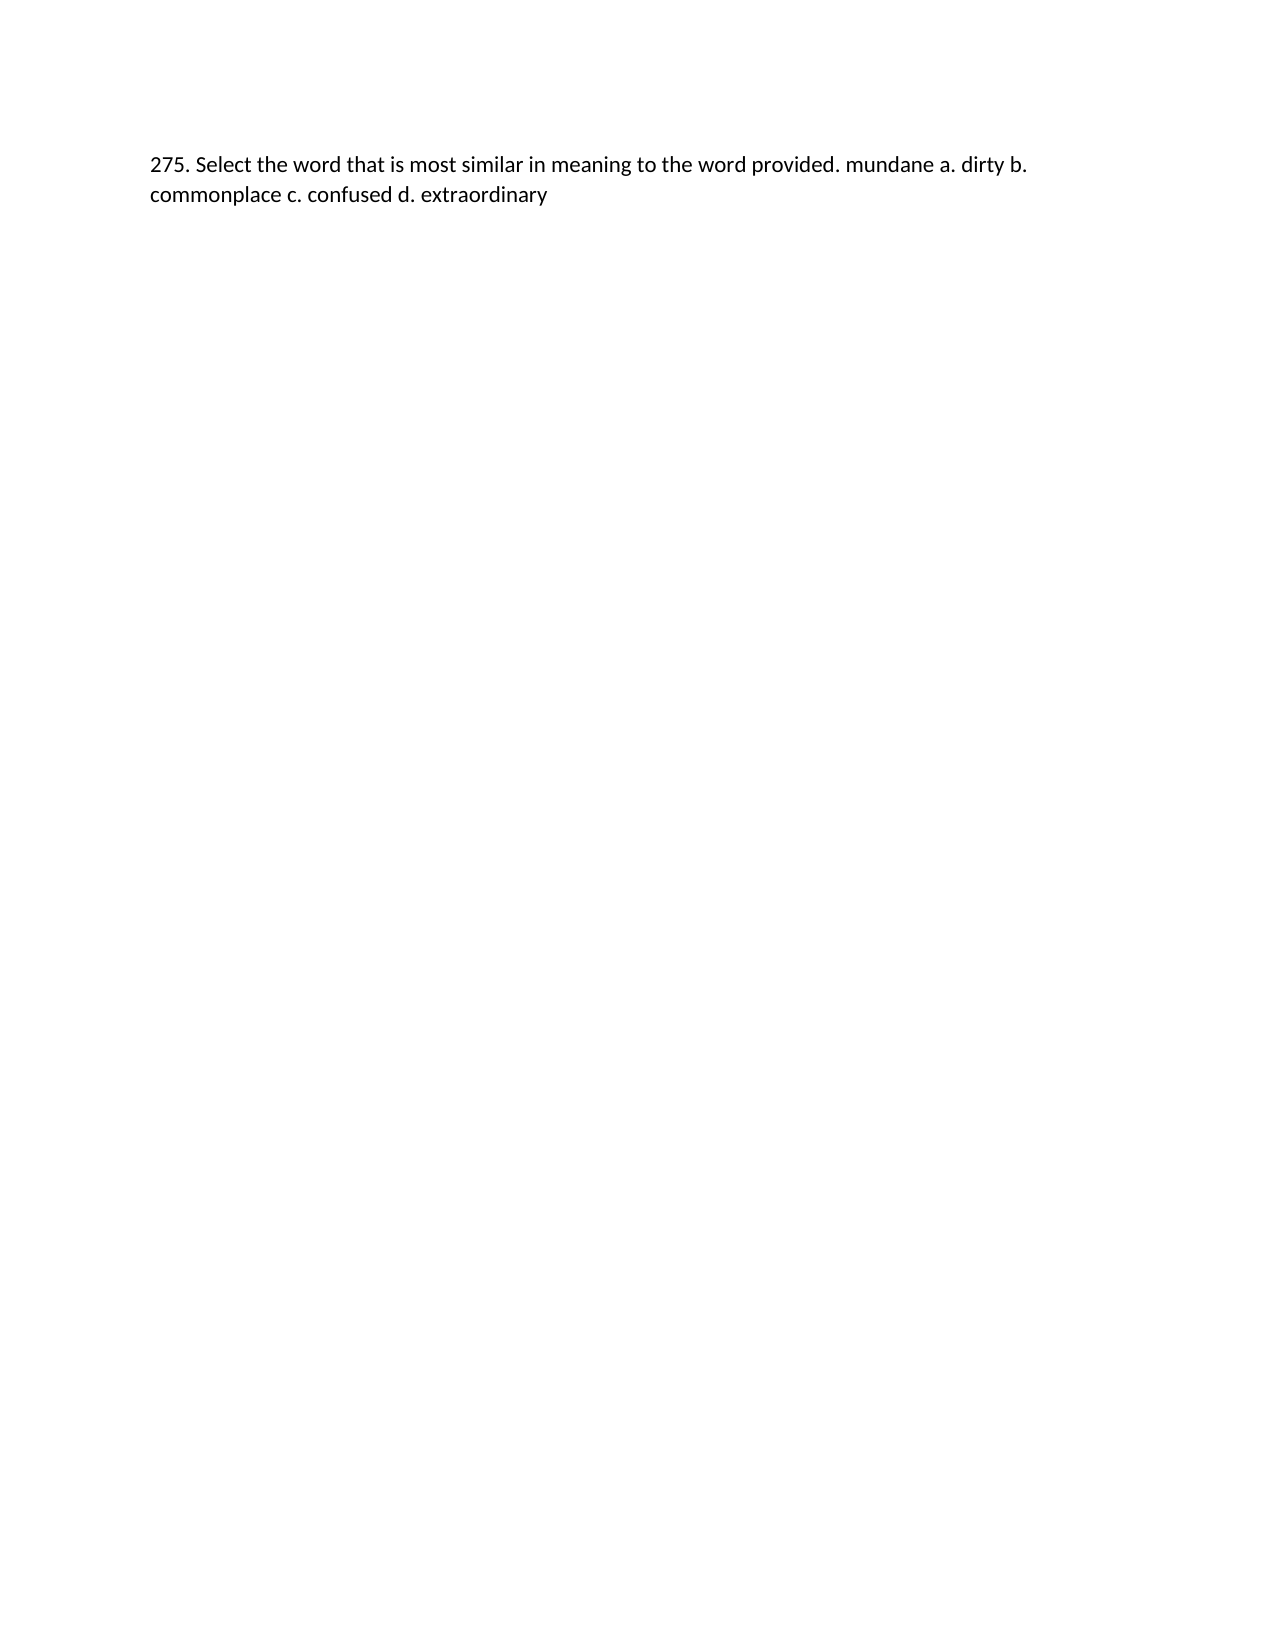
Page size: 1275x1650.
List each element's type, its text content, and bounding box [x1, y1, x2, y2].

text 275. Select the word that is most similar in meaning to the word provided. mundane a. dirty b. commonplace c. confused d. extraordinary [150, 150, 1125, 208]
